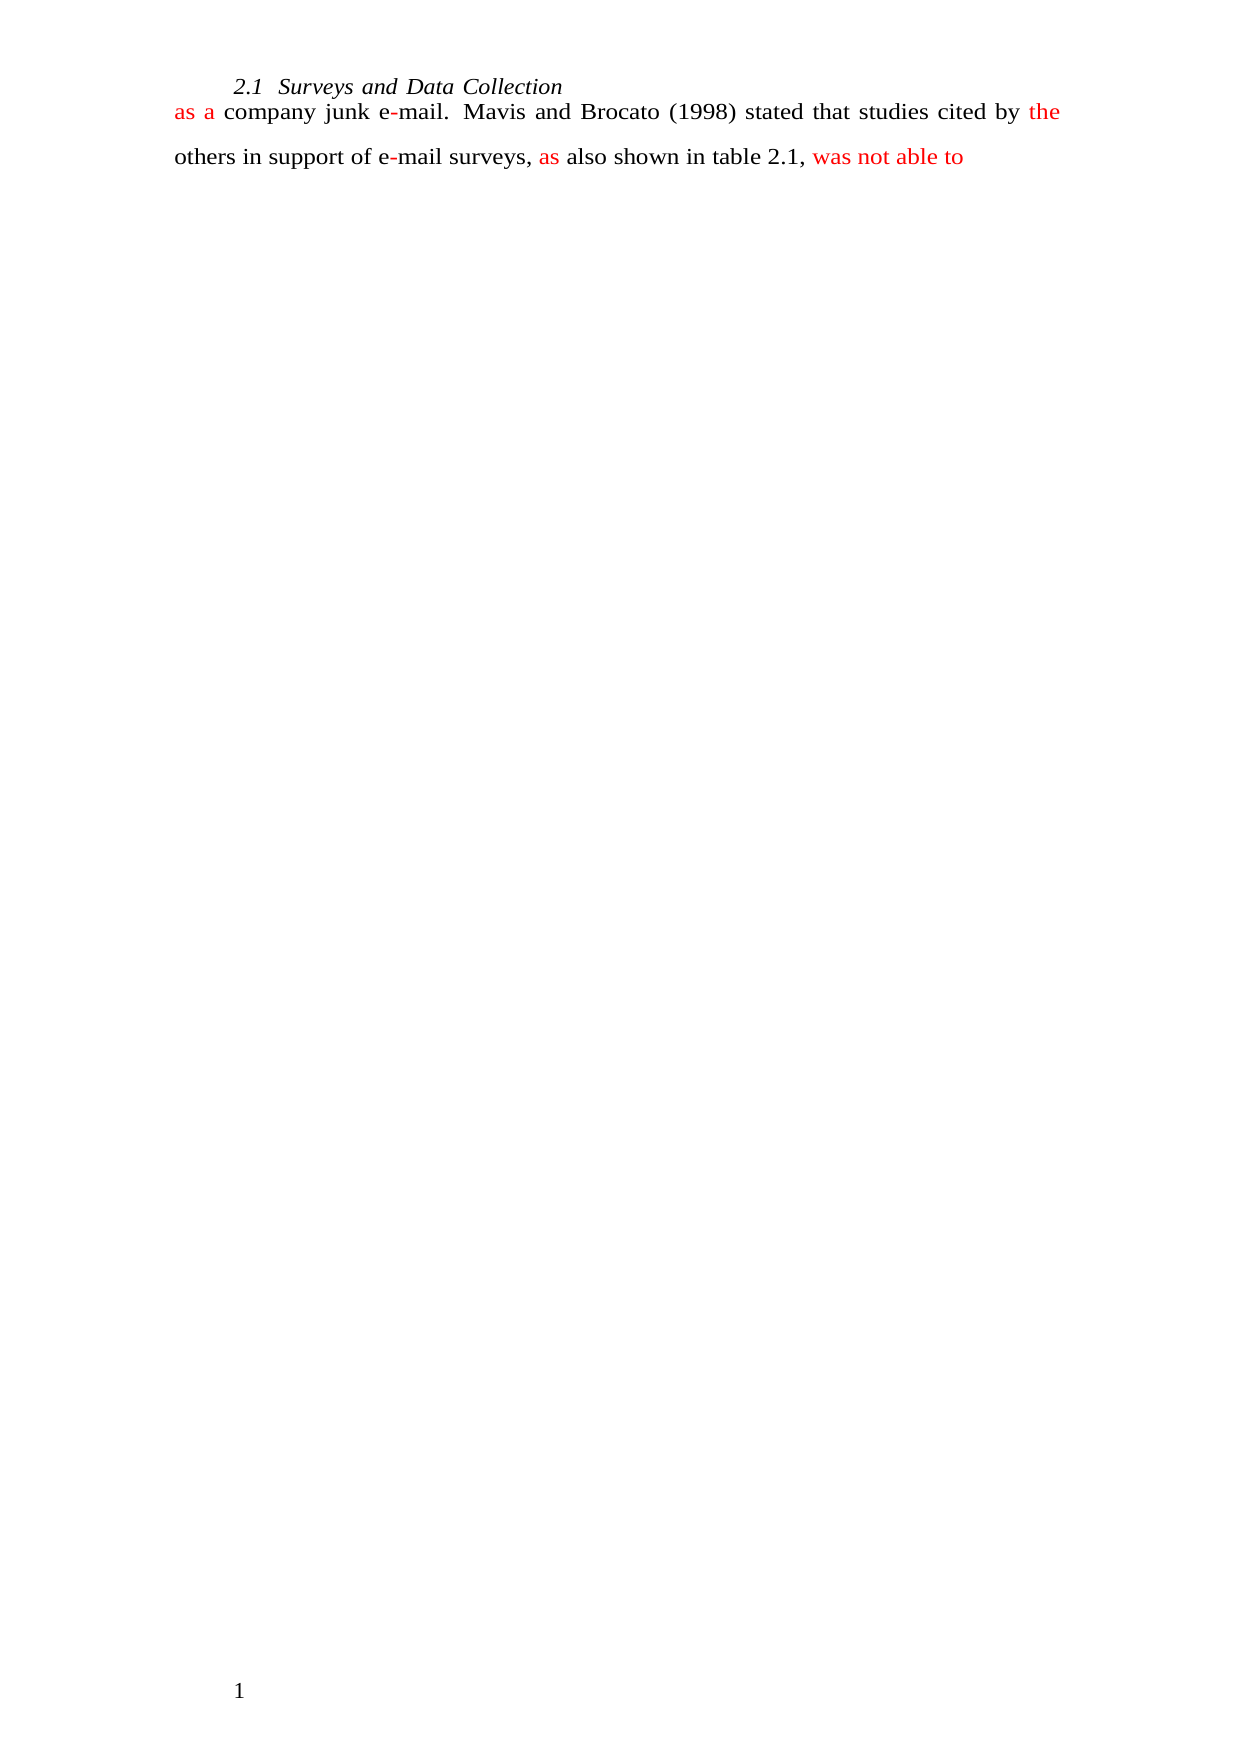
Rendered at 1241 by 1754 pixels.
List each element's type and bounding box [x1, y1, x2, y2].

text [174, 98, 1060, 169]
